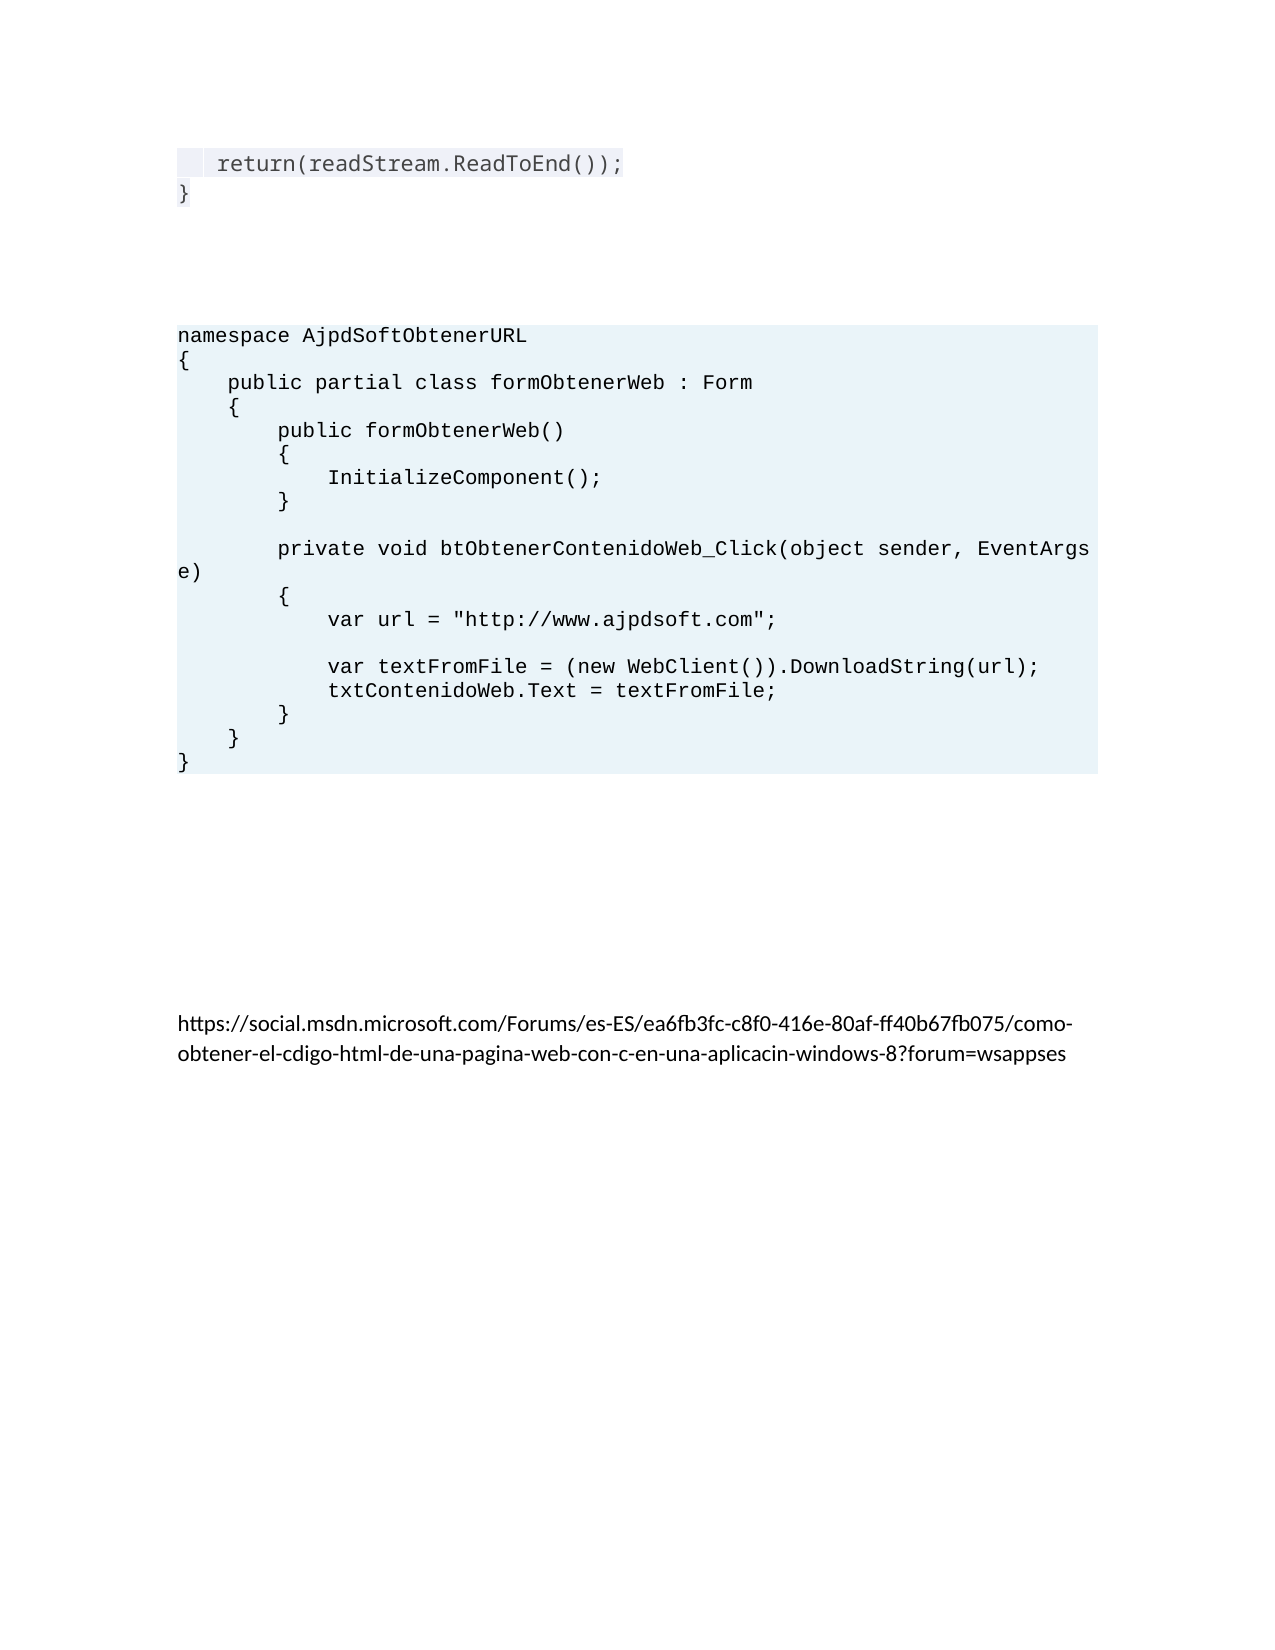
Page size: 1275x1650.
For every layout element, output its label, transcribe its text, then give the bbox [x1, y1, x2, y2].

text { [177, 443, 1098, 467]
text { [177, 349, 1098, 372]
text } [177, 727, 1098, 751]
text { [177, 585, 1098, 609]
text } [177, 703, 1098, 727]
text } [177, 491, 1098, 514]
text namespace AjpdSoftObtenerURL [177, 325, 1098, 349]
text public formObtenerWeb() [177, 419, 1098, 443]
text txtContenidoWeb.Text = textFromFile; [177, 680, 1098, 703]
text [177, 148, 1098, 207]
text private void btObtenerContenidoWeb_Click(object sender, EventArgs e) [177, 538, 1098, 585]
text { [177, 396, 1098, 419]
text } [177, 751, 1098, 774]
text https://social.msdn.microsoft.com/Forums/es-ES/ea6fb3fc-c8f0-416e-80af-ff40b67fb075/como-obtener-el-cdigo-html-de-una-pagina-web-con-c-en-una-aplicacin-windows-8?forum=wsappses [177, 1009, 1098, 1067]
text var textFromFile = (new WebClient()).DownloadString(url); [177, 656, 1098, 680]
text InitializeComponent(); [177, 467, 1098, 491]
text public partial class formObtenerWeb : Form [177, 372, 1098, 396]
text var url = "http://www.ajpdsoft.com"; [177, 609, 1098, 632]
